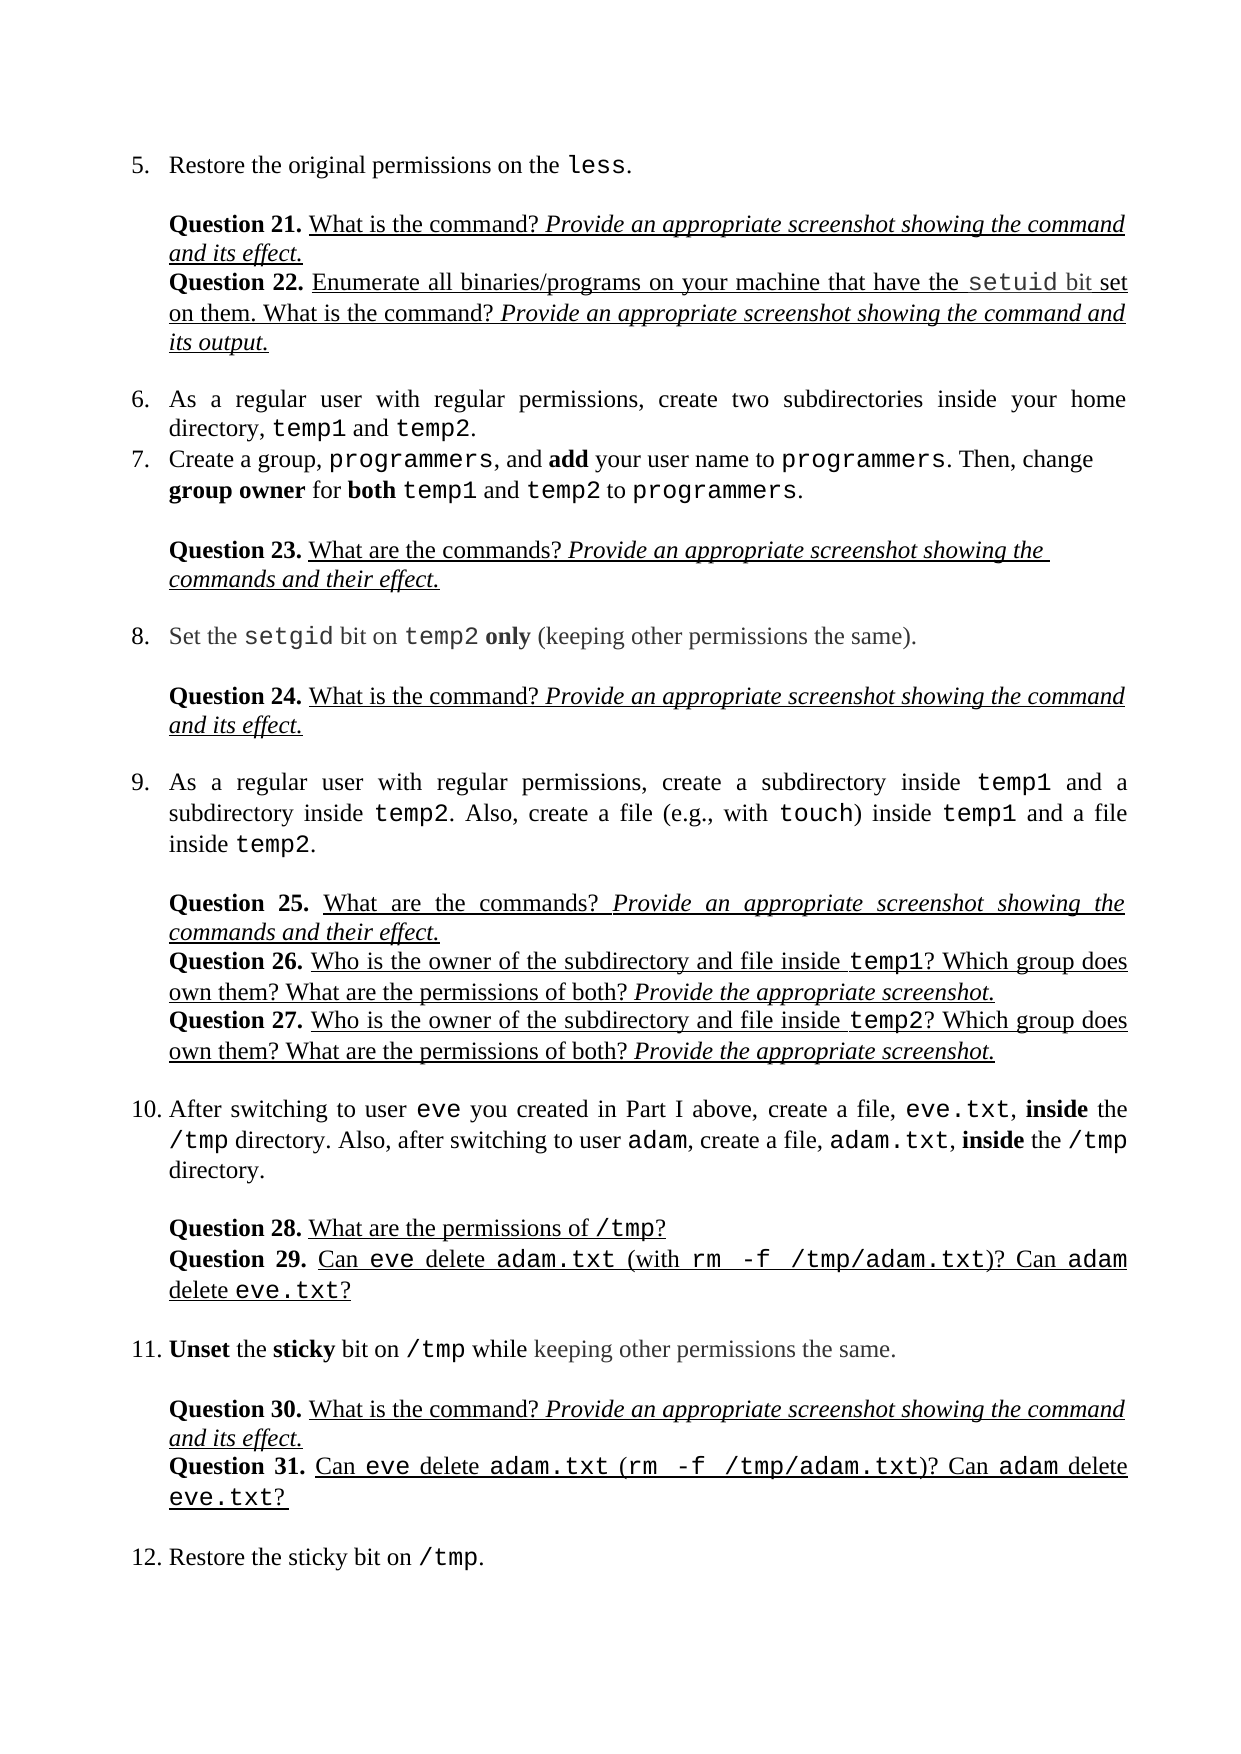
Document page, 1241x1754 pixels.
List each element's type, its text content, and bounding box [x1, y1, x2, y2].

list Question 30. What is the command? Provide an appropriate screenshot showing the command and its effect. [169, 1394, 1128, 1451]
list Question 26. Who is the owner of the subdirectory and file inside temp1? Which group does own them? What are the permissions of both? Provide the appropriate screenshot. [169, 946, 1128, 1006]
list Question 24. What is the command? Provide an appropriate screenshot showing the command and its effect. [169, 681, 1128, 738]
list As a regular user with regular permissions, create a subdirectory inside temp1 and a subdirectory inside temp2. Also, create a file (e.g., with touch) inside temp1 and a file inside temp2. [131, 767, 1128, 860]
list Restore the original permissions on the less. [131, 150, 1128, 181]
list Unset the sticky bit on /tmp while keeping other permissions the same. [131, 1334, 1128, 1365]
list Question 22. Enumerate all binaries/programs on your machine that have the setuid bit set on them. What is the command? Provide an appropriate screenshot showing the command and its output. [169, 267, 1128, 355]
list Create a group, programmers, and add your user name to programmers. Then, change group owner for both temp1 and temp2 to programmers. [131, 444, 1128, 506]
list Question 23. What are the commands? Provide an appropriate screenshot showing the commands and their effect. [169, 535, 1128, 593]
list Question 25. What are the commands? Provide an appropriate screenshot showing the commands and their effect. [169, 888, 1128, 946]
list Question 27. Who is the owner of the subdirectory and file inside temp2? Which group does own them? What are the permissions of both? Provide the appropriate screenshot. [169, 1006, 1128, 1065]
list Question 21. What is the command? Provide an appropriate screenshot showing the command and its effect. [169, 209, 1128, 267]
list After switching to user eve you created in Part I above, create a file, eve.txt, inside the /tmp directory. Also, after switching to user adam, create a file, adam.txt, inside the /tmp directory. [131, 1094, 1128, 1184]
list As a regular user with regular permissions, create two subdirectories inside your home directory, temp1 and temp2. [131, 384, 1128, 444]
list Question 28. What are the permissions of /tmp? [169, 1213, 1128, 1244]
list Restore the sticky bit on /tmp. [131, 1542, 1128, 1573]
list Question 31. Can eve delete adam.txt (rm -f /tmp/adam.txt)? Can adam delete eve.txt? [169, 1451, 1128, 1513]
list Question 29. Can eve delete adam.txt (with rm -f /tmp/adam.txt)? Can adam delete eve.txt? [169, 1244, 1128, 1306]
list Set the setgid bit on temp2 only (keeping other permissions the same). [479, 621, 1128, 652]
